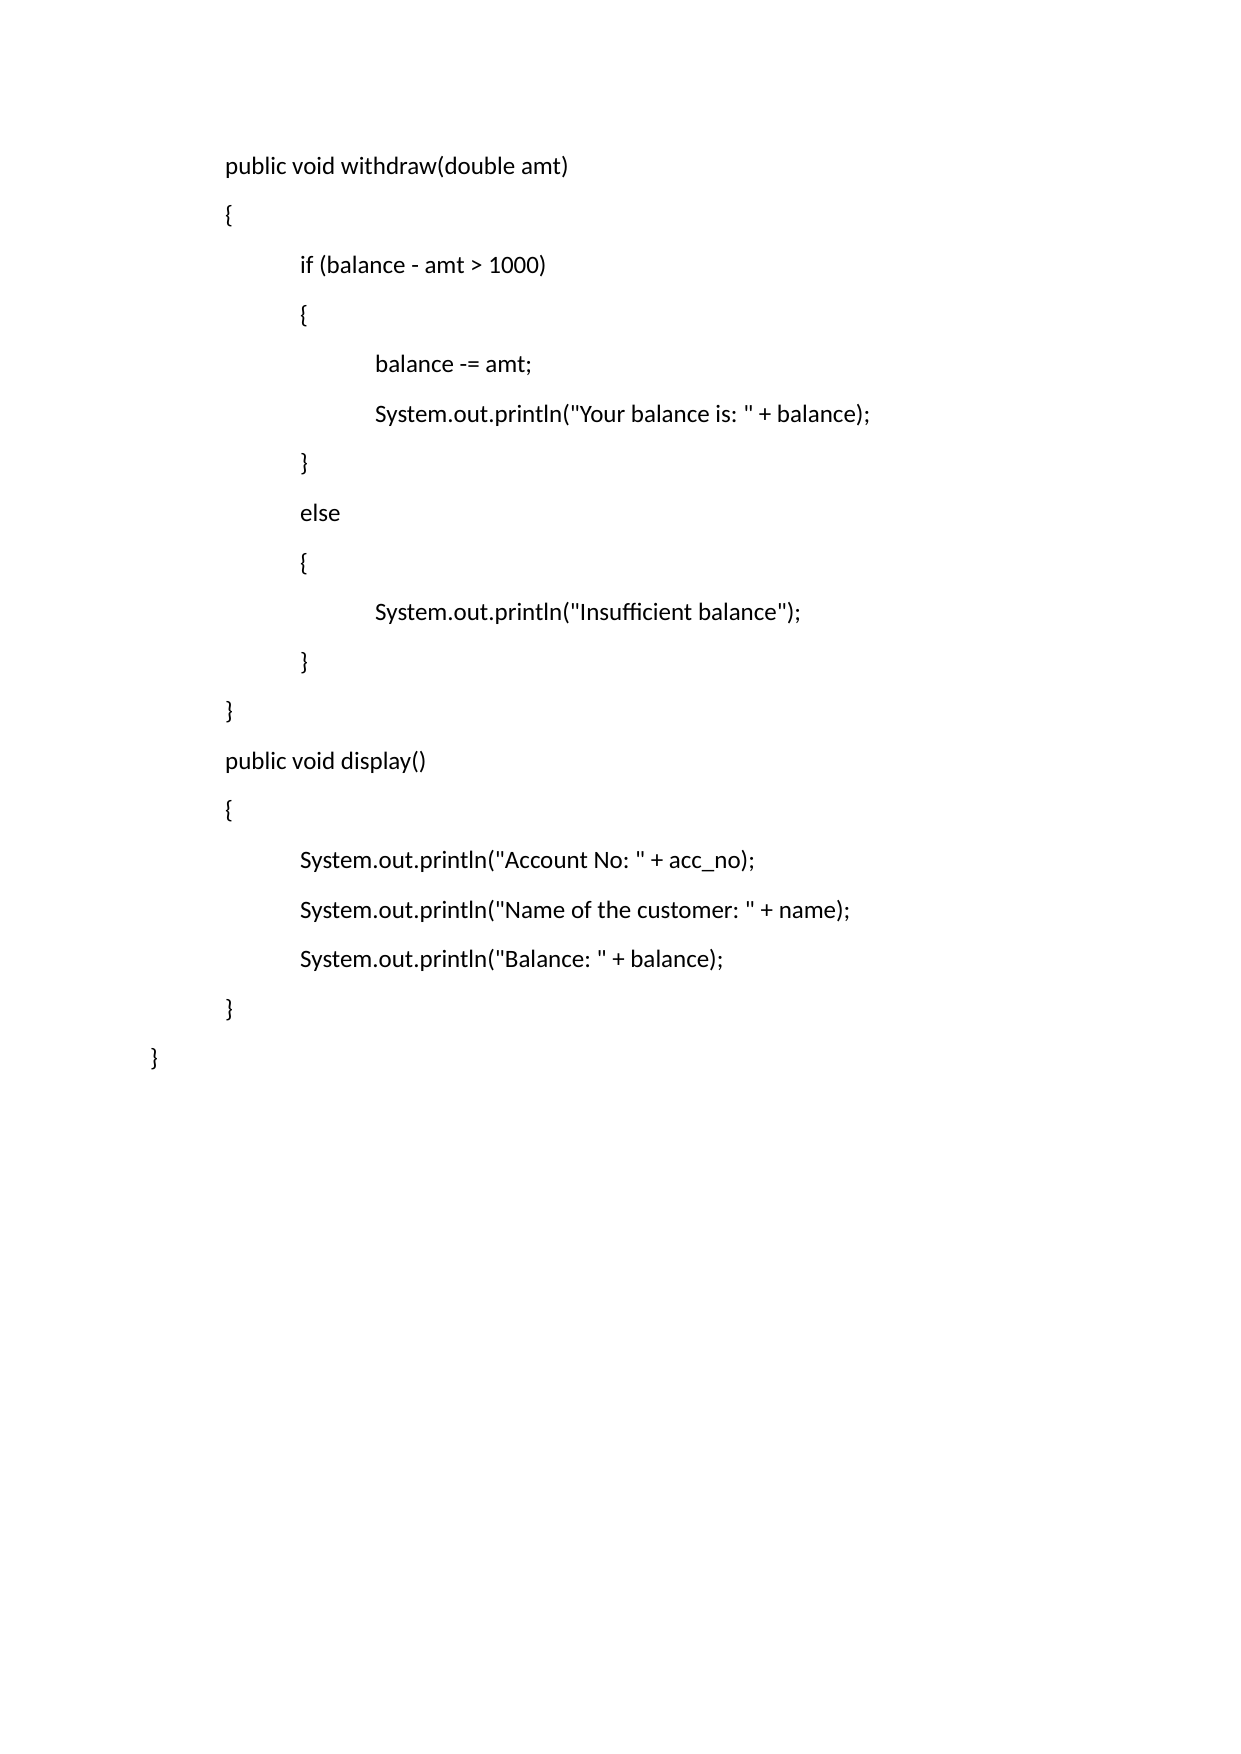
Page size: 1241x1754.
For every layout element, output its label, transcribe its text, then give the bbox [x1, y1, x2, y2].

text { [150, 794, 1090, 825]
text public void withdraw(double amt) [150, 150, 1090, 181]
text public void display() [150, 745, 1090, 776]
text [150, 398, 1090, 428]
text } [150, 1042, 1090, 1073]
text System.out.println("Account No: " + acc_no); [150, 844, 1090, 875]
text System.out.println("Balance: " + balance); [150, 943, 1090, 974]
text balance -= amt; [150, 348, 1090, 379]
text { [150, 547, 1090, 577]
text if (balance - amt > 1000) [150, 249, 1090, 280]
text System.out.println("Name of the customer: " + name); [150, 894, 1090, 924]
text else [150, 497, 1090, 528]
text } [150, 447, 1090, 478]
text System.out.println("Insufficient balance"); [150, 596, 1090, 627]
text } [150, 646, 1090, 676]
text { [150, 199, 1090, 230]
text } [150, 993, 1090, 1023]
text { [150, 299, 1090, 329]
text } [150, 695, 1090, 726]
